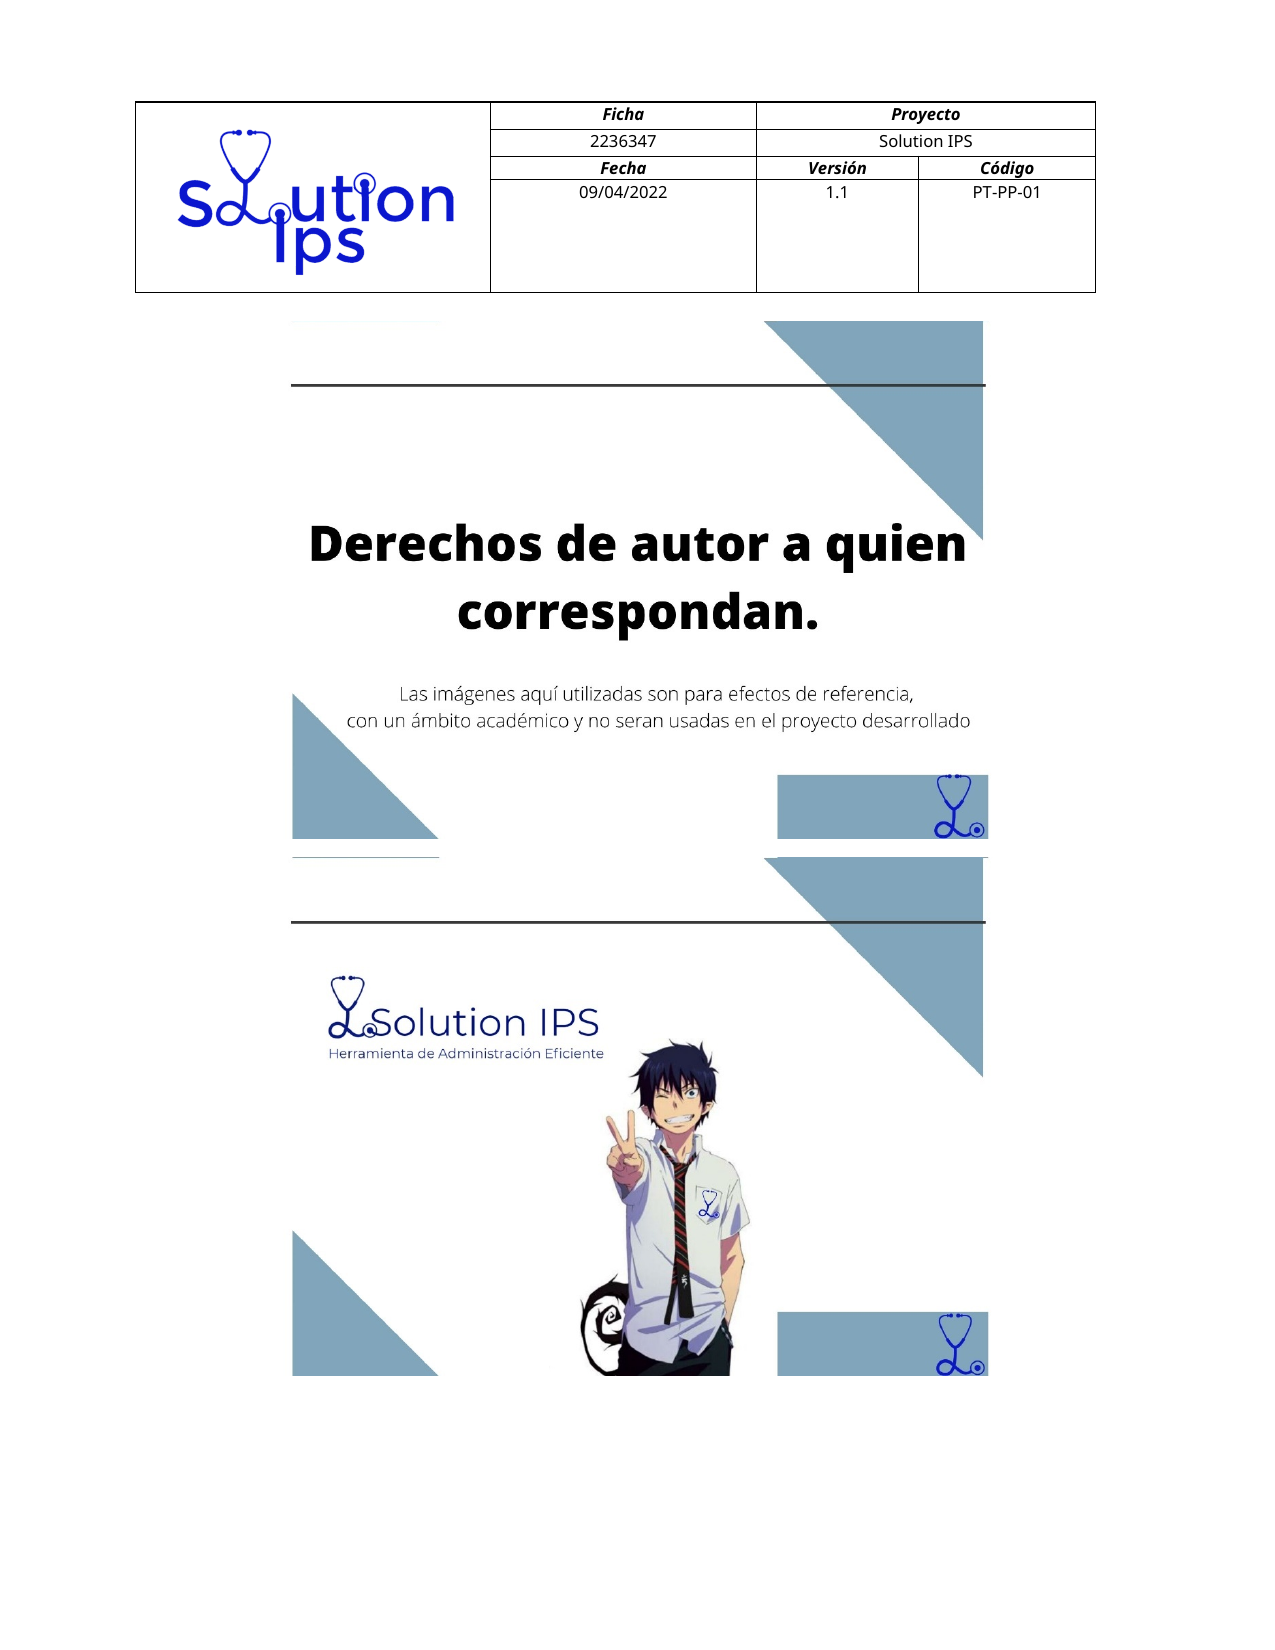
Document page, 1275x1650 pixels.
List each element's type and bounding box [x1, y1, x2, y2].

picture [271, 857, 1004, 1376]
picture [147, 102, 479, 292]
picture [271, 321, 1004, 839]
